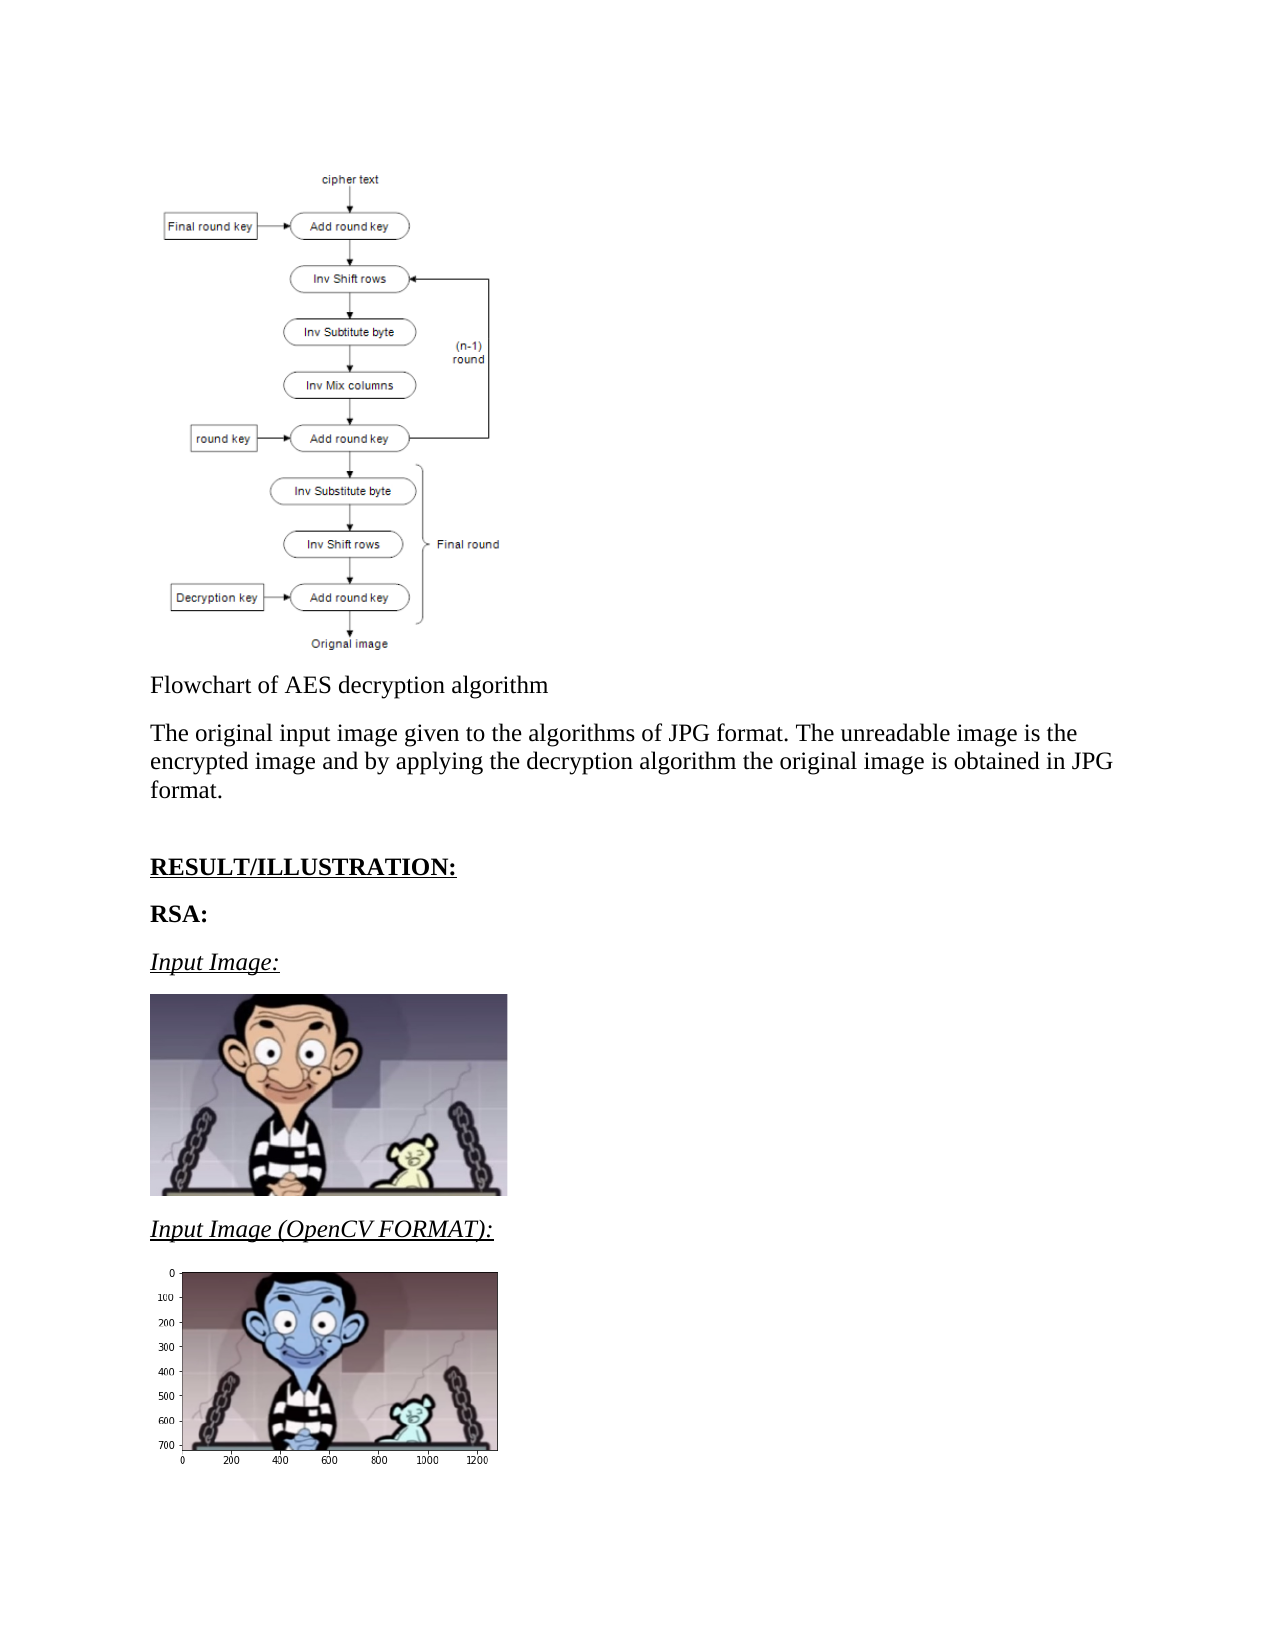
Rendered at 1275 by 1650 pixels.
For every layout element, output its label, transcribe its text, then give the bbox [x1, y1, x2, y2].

text Input Image (OpenCV FORMAT): [150, 1214, 1125, 1243]
text RSA: [150, 899, 1125, 928]
picture [150, 994, 508, 1196]
text Input Image: [150, 947, 1125, 976]
text Flowchart of AES decryption algorithm [150, 670, 1125, 699]
text RESULT/ILLUSTRATION: [150, 852, 1125, 880]
text The original input image given to the algorithms of JPG format. The unreadable image is the encrypted image and by applying the decryption algorithm the original image is obtained in JPG format. [150, 718, 1125, 804]
picture [150, 1262, 503, 1472]
